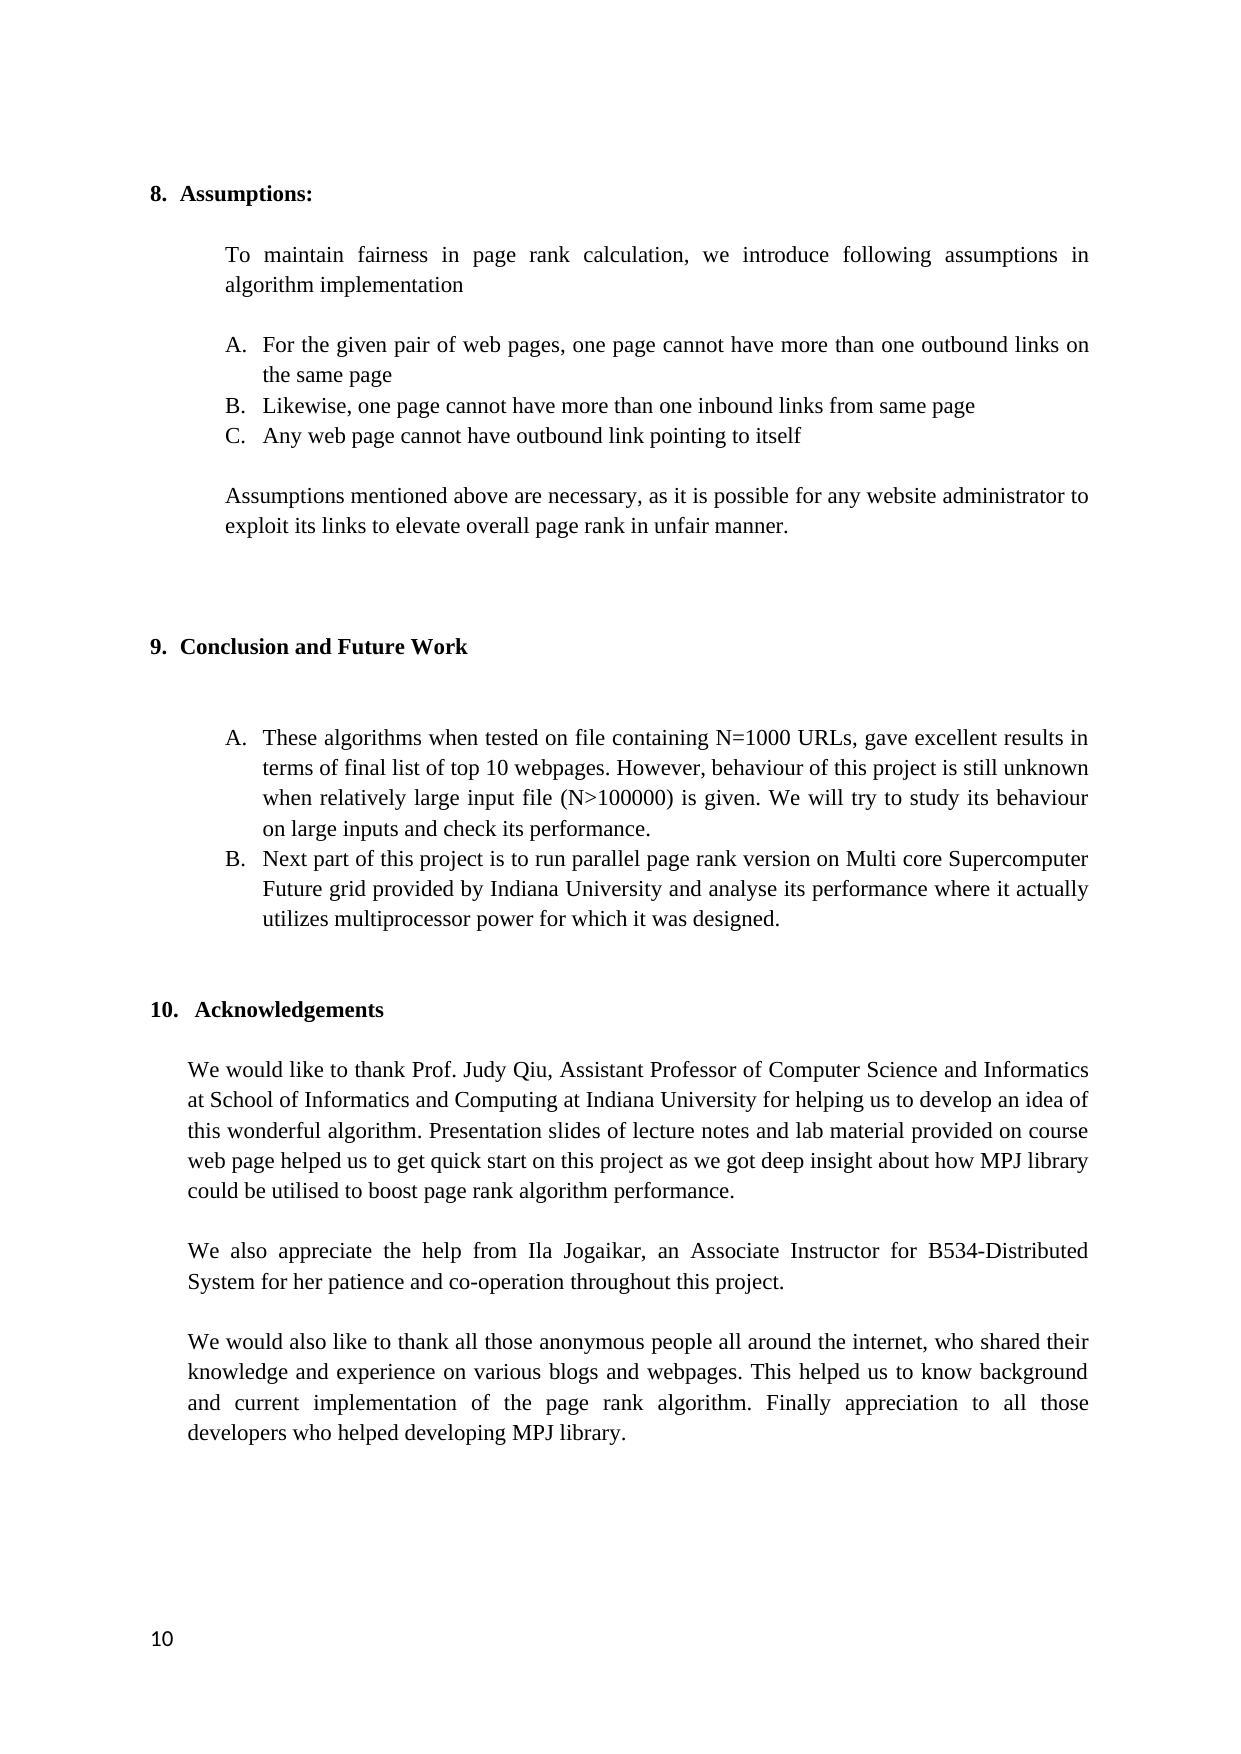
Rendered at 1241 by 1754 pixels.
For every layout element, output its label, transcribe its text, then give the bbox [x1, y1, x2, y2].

list Likewise, one page cannot have more than one inbound links from same page [225, 392, 1090, 418]
list Conclusion and Future Work [150, 633, 1090, 660]
text We also appreciate the help from Ila Jogaikar, an Associate Instructor for B534-Distributed System for her patience and co-operation throughout this project. [187, 1237, 1090, 1294]
list Next part of this project is to run parallel page rank version on Multi core Supercomputer Future grid provided by Indiana University and analyse its performance where it actually utilizes multiprocessor power for which it was designed. [225, 845, 1090, 932]
list These algorithms when tested on file containing N=1000 URLs, gave excellent results in terms of final list of top 10 webpages. However, behaviour of this project is still unknown when relatively large input file (N>100000) is given. We will try to study its behaviour on large inputs and check its performance. [225, 724, 1090, 841]
list Assumptions: [150, 180, 1090, 207]
list Assumptions mentioned above are necessary, as it is possible for any website administrator to exploit its links to elevate overall page rank in unfair manner. [225, 482, 1090, 539]
text We would also like to thank all those anonymous people all around the internet, who shared their knowledge and experience on various blogs and webpages. This helped us to know background and current implementation of the page rank algorithm. Finally appreciation to all those developers who helped developing MPJ library. [187, 1328, 1090, 1445]
list Any web page cannot have outbound link pointing to itself [225, 422, 1090, 448]
list Acknowledgements [150, 996, 1090, 1022]
list For the given pair of web pages, one page cannot have more than one outbound links on the same page [225, 331, 1090, 388]
text We would like to thank Prof. Judy Qiu, Assistant Professor of Computer Science and Informatics at School of Informatics and Computing at Indiana University for helping us to develop an idea of this wonderful algorithm. Presentation slides of lecture notes and lab material provided on course web page helped us to get quick start on this project as we got deep insight about how MPJ library could be utilised to boost page rank algorithm performance. [187, 1056, 1090, 1203]
list To maintain fairness in page rank calculation, we introduce following assumptions in algorithm implementation [225, 241, 1090, 297]
